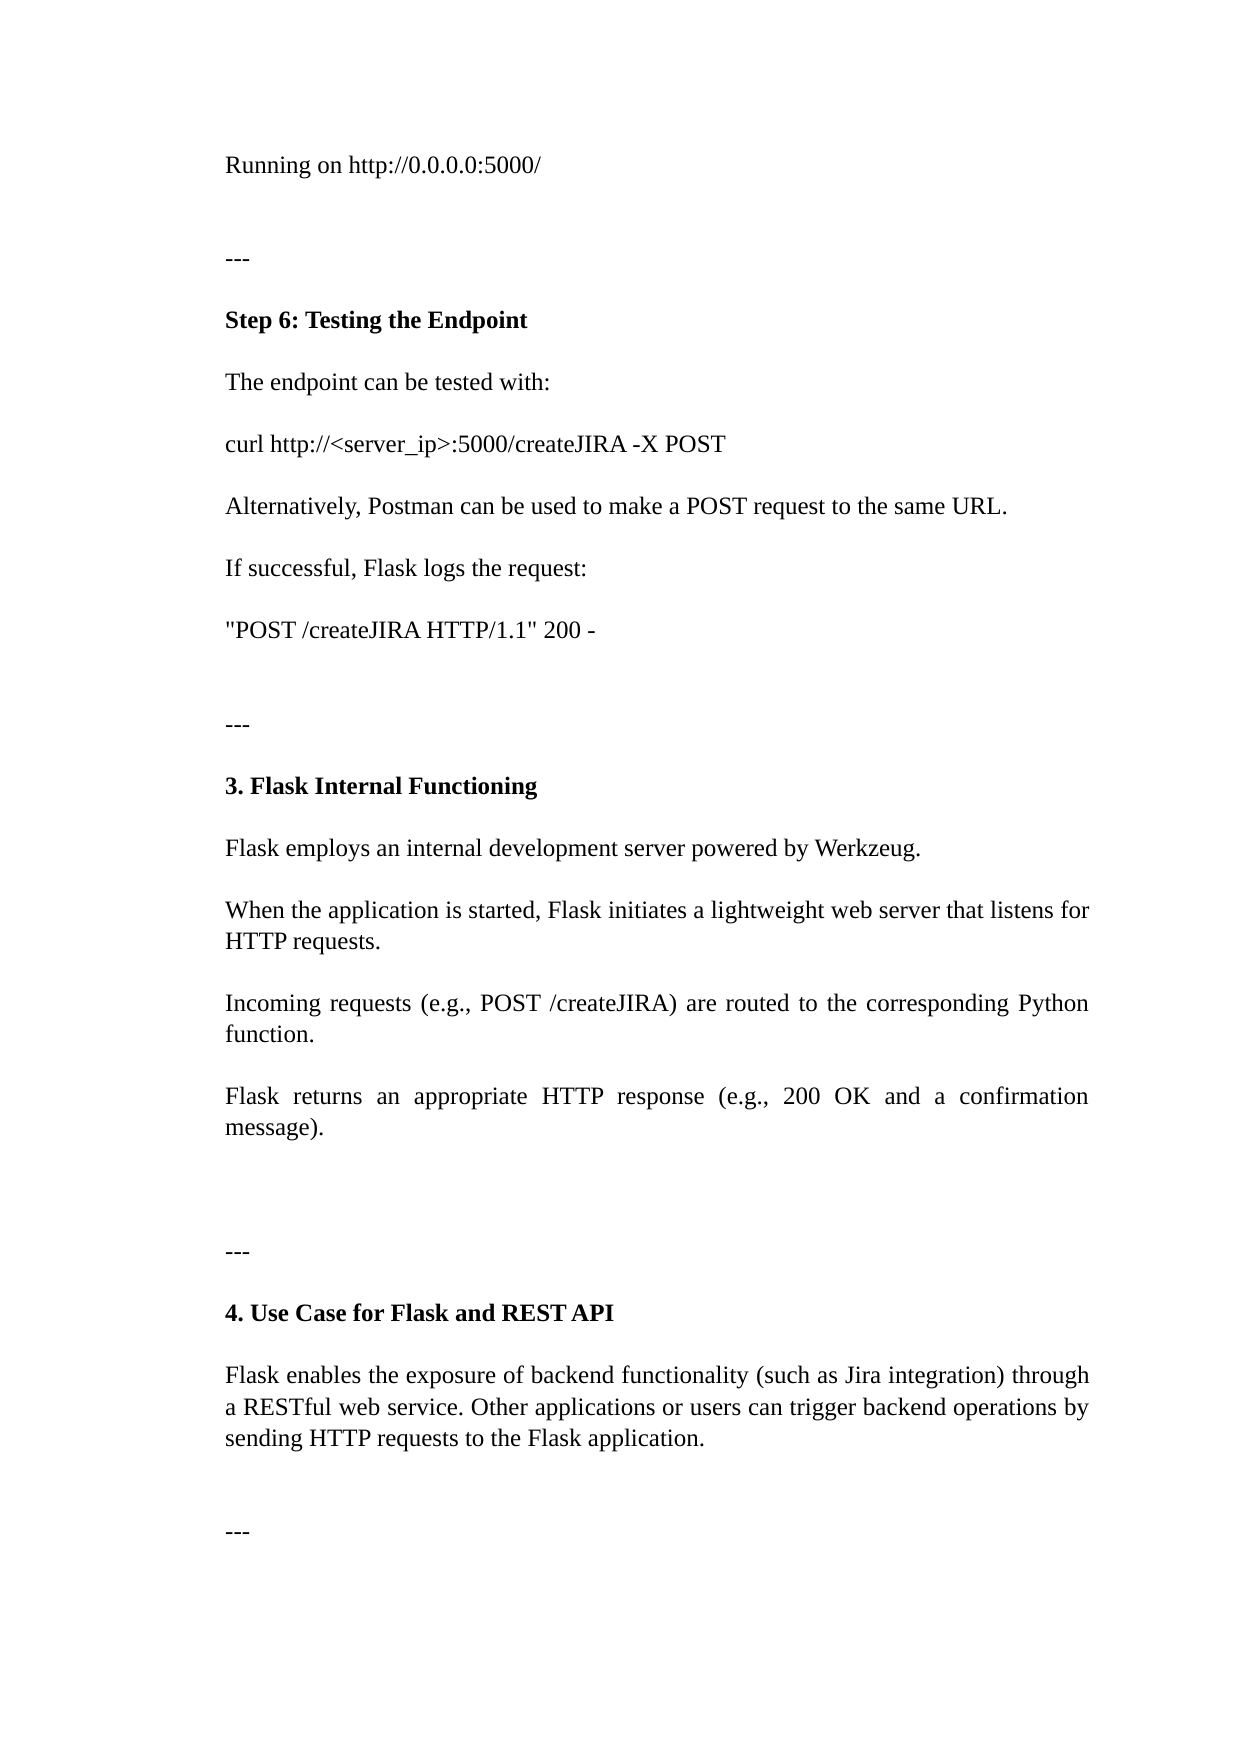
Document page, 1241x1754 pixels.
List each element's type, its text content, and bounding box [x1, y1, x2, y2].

list Running on http://0.0.0.0:5000/ [225, 150, 1090, 179]
list Flask employs an internal development server powered by Werkzeug. [225, 833, 1090, 862]
list 4. Use Case for Flask and REST API [225, 1298, 1090, 1327]
list Step 6: Testing the Endpoint [225, 305, 1090, 334]
list "POST /createJIRA HTTP/1.1" 200 - [225, 616, 1090, 644]
list Flask returns an appropriate HTTP response (e.g., 200 OK and a confirmation message). [225, 1081, 1090, 1141]
list Incoming requests (e.g., POST /createJIRA) are routed to the corresponding Python function. [225, 988, 1090, 1048]
list --- [225, 243, 1090, 272]
list curl http://<server_ip>:5000/createJIRA -X POST [225, 429, 1090, 458]
list --- [225, 1516, 1090, 1544]
list --- [225, 1236, 1090, 1265]
list When the application is started, Flask initiates a lightweight web server that listens for HTTP requests. [225, 895, 1090, 955]
list --- [225, 709, 1090, 737]
list If successful, Flask logs the request: [225, 553, 1090, 582]
list Alternatively, Postman can be used to make a POST request to the same URL. [225, 491, 1090, 520]
list 3. Flask Internal Functioning [225, 771, 1090, 799]
list The endpoint can be tested with: [225, 367, 1090, 396]
list Flask enables the exposure of backend functionality (such as Jira integration) through a RESTful web service. Other applications or users can trigger backend operations by sending HTTP requests to the Flask application. [225, 1361, 1090, 1451]
